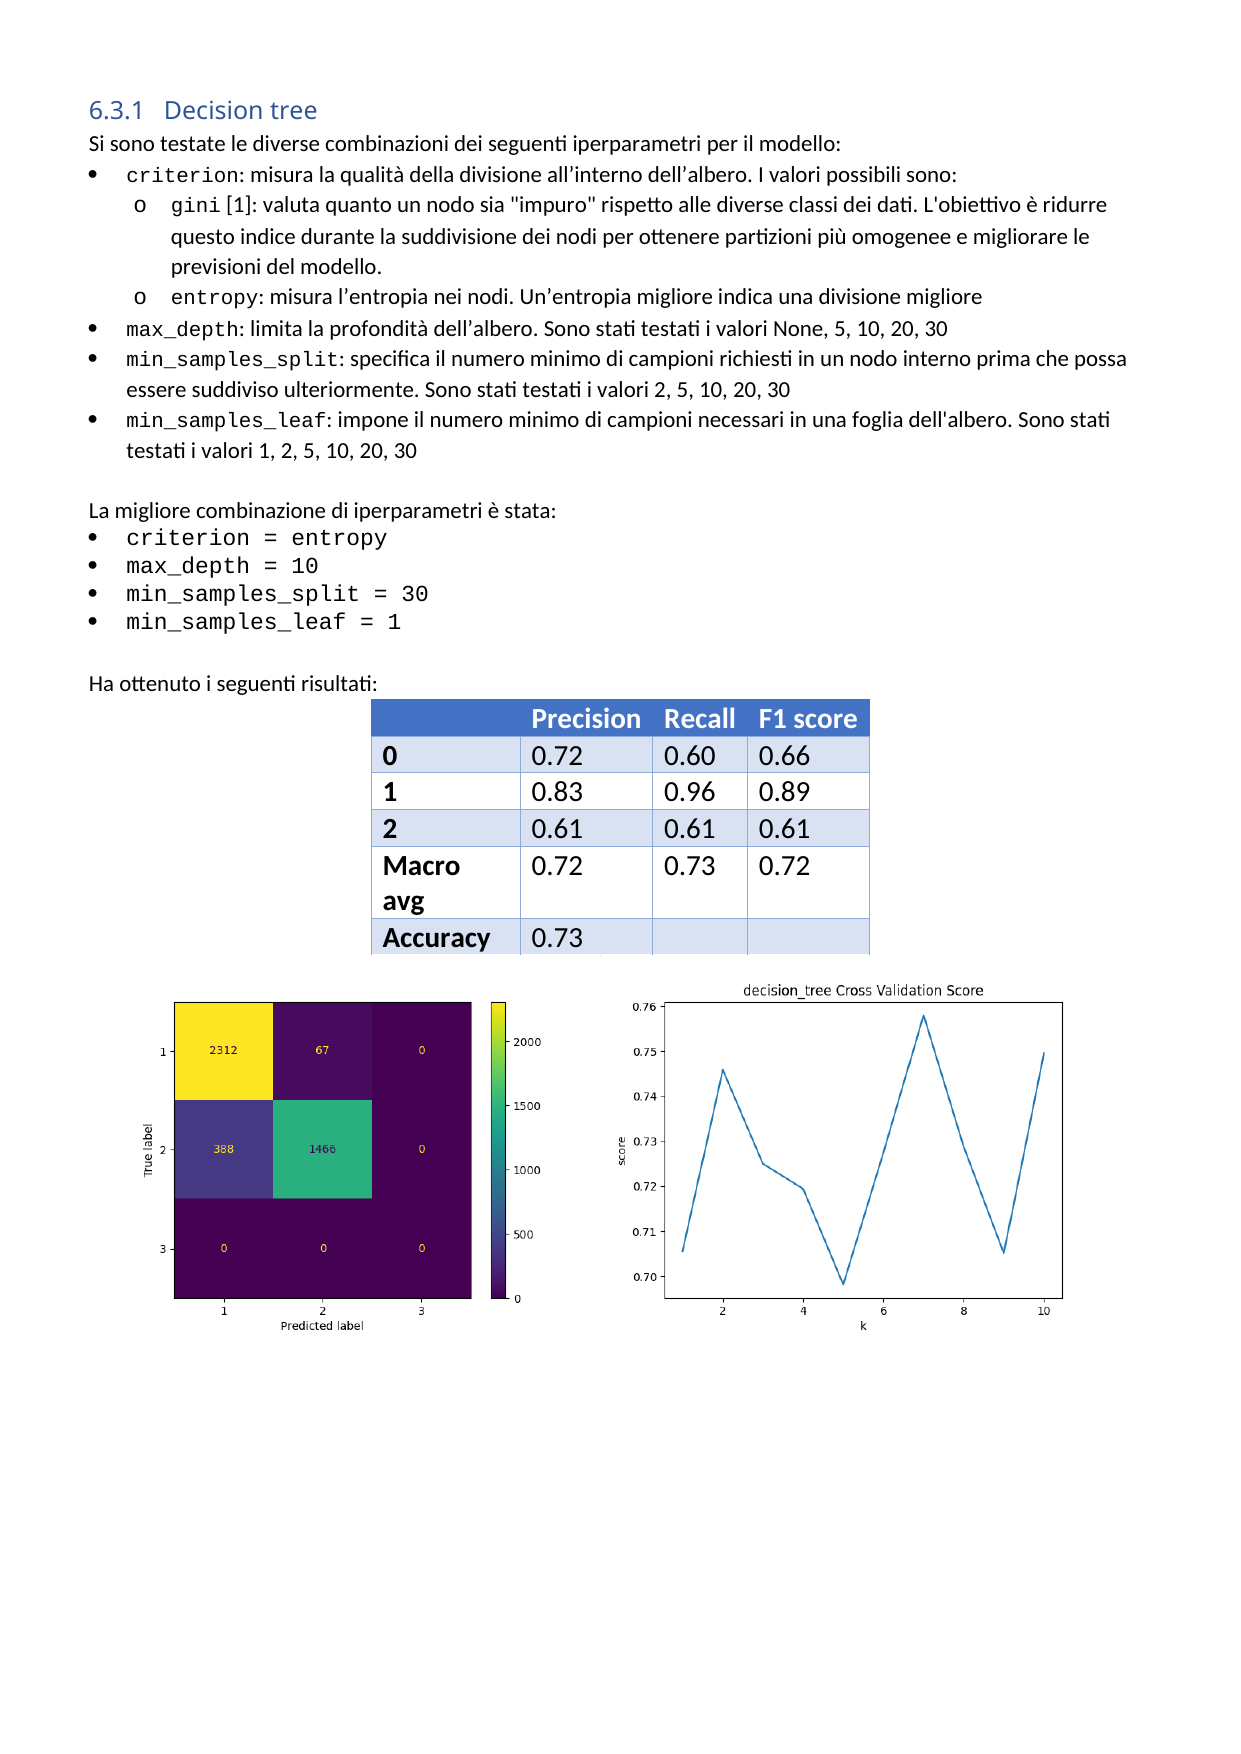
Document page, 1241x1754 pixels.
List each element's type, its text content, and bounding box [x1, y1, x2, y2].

list max_depth = 10 [89, 555, 1152, 581]
table_cell 0.61 [653, 810, 747, 846]
table_cell 0.61 [521, 810, 652, 846]
table_cell 0.96 [653, 773, 747, 809]
list max_depth: limita la profondità dell’albero. Sono stati testati i valori None, 5, 10, 20, 30 [89, 314, 1152, 342]
list min_samples_split = 30 [89, 583, 1152, 608]
table_cell 1 [372, 773, 520, 809]
picture [88, 955, 1113, 1340]
list criterion = entropy [89, 527, 1152, 553]
table_header [372, 700, 520, 736]
table_cell 0.60 [653, 737, 747, 772]
list min_samples_leaf = 1 [89, 611, 1152, 636]
text Si sono testate le diverse combinazioni dei seguenti iperparametri per il modello: [89, 129, 1152, 158]
list Decision tree [89, 93, 1152, 127]
table_cell 0.66 [748, 737, 869, 772]
table_header Recall [653, 700, 747, 736]
table_cell Macro avg [372, 847, 520, 918]
table_cell 0.72 [521, 737, 652, 772]
table_cell 0.83 [521, 773, 652, 809]
table_header F1 score [748, 700, 869, 736]
list criterion: misura la qualità della divisione all’interno dell’albero. I valori possibili sono: [89, 160, 1152, 188]
table_cell 0 [372, 737, 520, 772]
table_cell 0.89 [748, 773, 869, 809]
table_cell 0.73 [653, 847, 747, 918]
text Ha ottenuto i seguenti risultati: [89, 669, 1152, 697]
text La migliore combinazione di iperparametri è stata: [89, 497, 1152, 524]
table_cell [653, 919, 747, 954]
list min_samples_split: specifica il numero minimo di campioni richiesti in un nodo interno prima che possa essere suddiviso ulteriormente. Sono stati testati i valori 2, 5, 10, 20, 30 [89, 344, 1152, 403]
table_cell 0.73 [521, 919, 652, 954]
list min_samples_leaf: impone il numero minimo di campioni necessari in una foglia dell'albero. Sono stati testati i valori 1, 2, 5, 10, 20, 30 [89, 405, 1152, 464]
list entropy: misura l’entropia nei nodi. Un’entropia migliore indica una divisione migliore [133, 282, 1152, 311]
table_cell Accuracy [372, 919, 520, 954]
table_cell 0.72 [521, 847, 652, 918]
table_cell 0.61 [748, 810, 869, 846]
table_cell [748, 919, 869, 954]
list gini: valuta quanto un nodo sia "impuro" rispetto alle diverse classi dei dati. L'obiettivo è ridurre questo indice durante la suddivisione dei nodi per ottenere partizioni più omogenee e migliorare le previsioni del modello. [133, 191, 1152, 280]
table_header Precision [521, 700, 652, 736]
table_cell 0.72 [748, 847, 869, 918]
table_cell 2 [372, 810, 520, 846]
